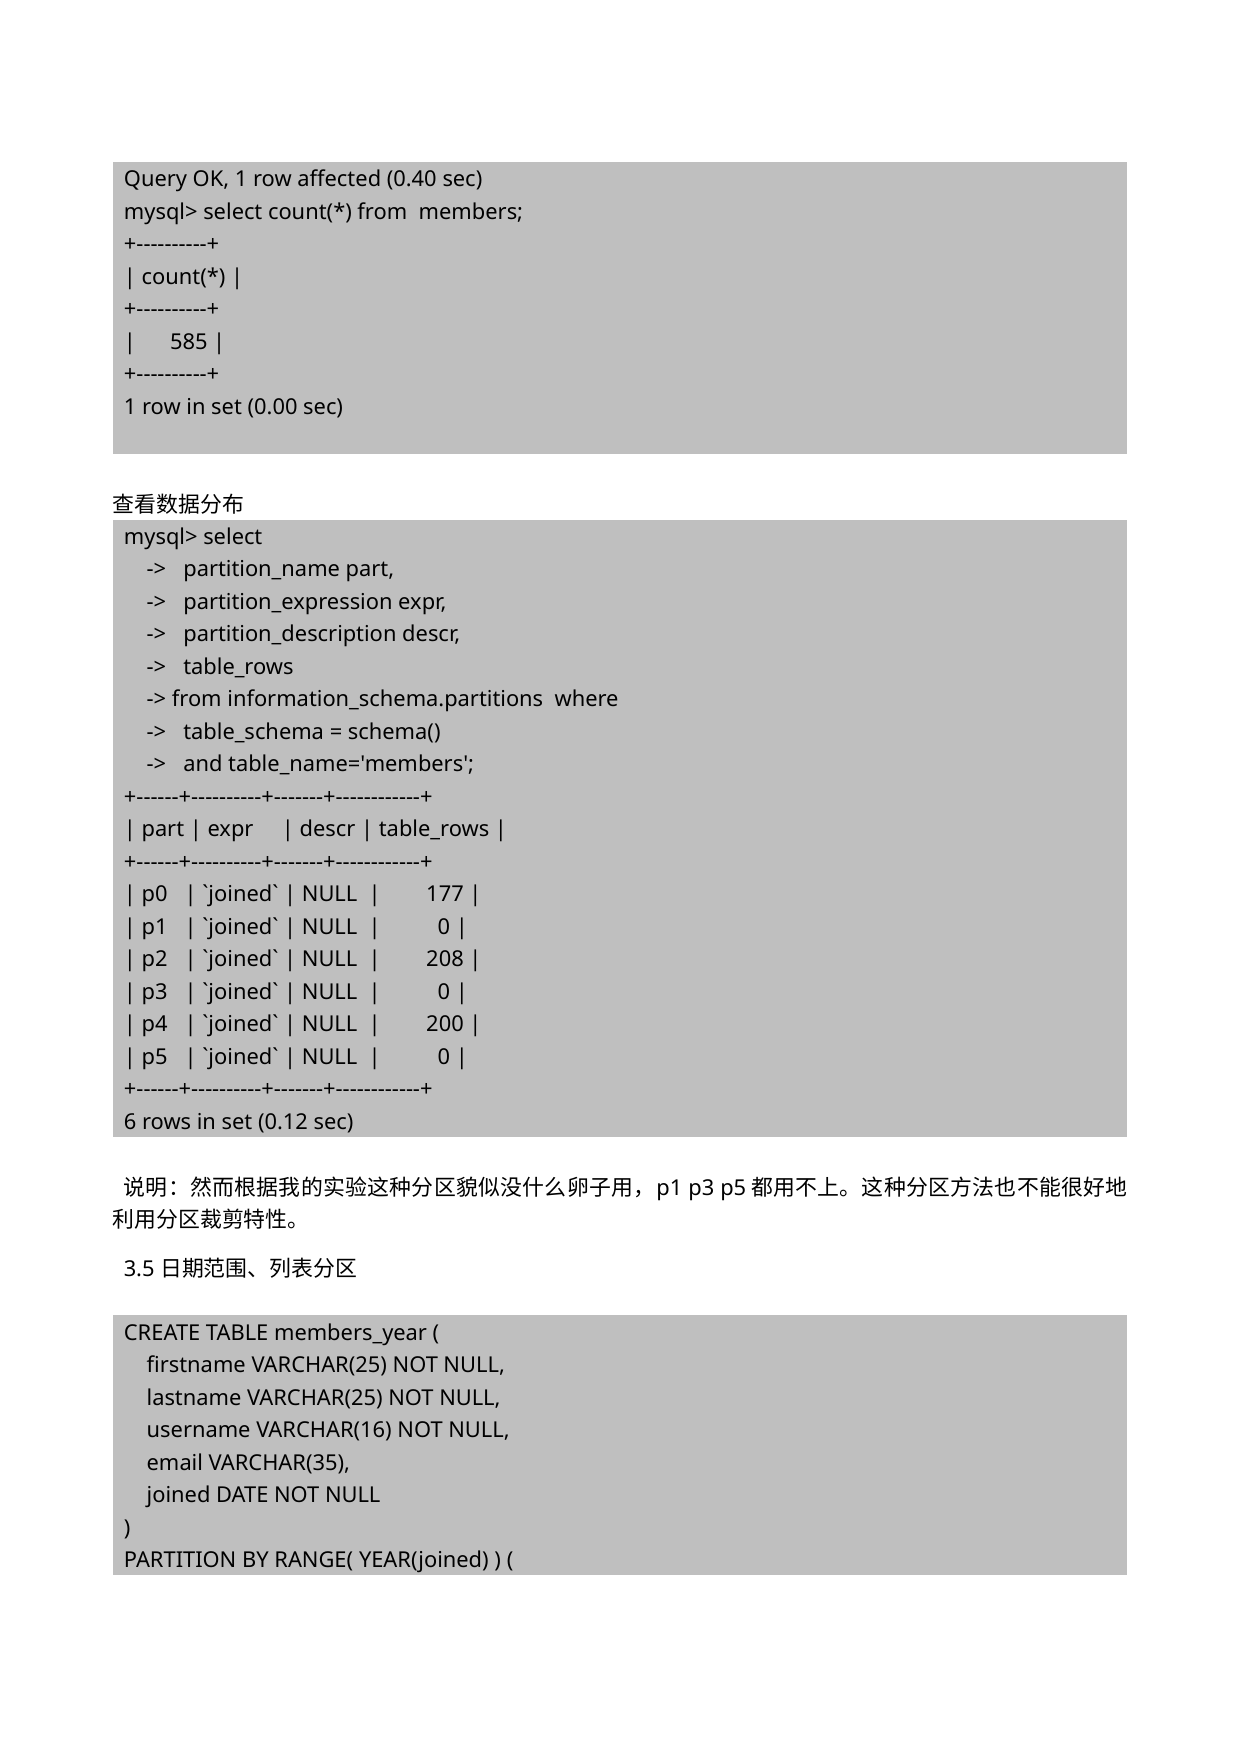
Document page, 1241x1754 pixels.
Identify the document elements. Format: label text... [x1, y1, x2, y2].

text 查看数据分布 [112, 487, 1128, 519]
subtitle 3.5 日期范围、列表分区 [112, 1251, 1128, 1283]
text 说明：然而根据我的实验这种分区貌似没什么卵子用，p1 p3 p5都用不上。这种分区方法也不能很好地利用分区裁剪特性。 [112, 1169, 1128, 1234]
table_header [113, 1315, 1127, 1575]
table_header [113, 162, 1127, 454]
table_header mysql> select -> partition_name part, -> partition_expression expr, -> partition_description descr, -> table_rows -> from information_schema.partitions where -> table_schema = schema() -> and table_name='members'; +------+----------+-------+------------+ | part | expr | descr | table_rows | +------+----------+-------+------------+ | p0 | `joined` | NULL | 177 | | p1 | `joined` | NULL | 0 | | p2 | `joined` | NULL | 208 | | p3 | `joined` | NULL | 0 | | p4 | `joined` | NULL | 200 | | p5 | `joined` | NULL | 0 | +------+----------+-------+------------+ 6 rows in set (0.12 sec) [113, 520, 1127, 1137]
